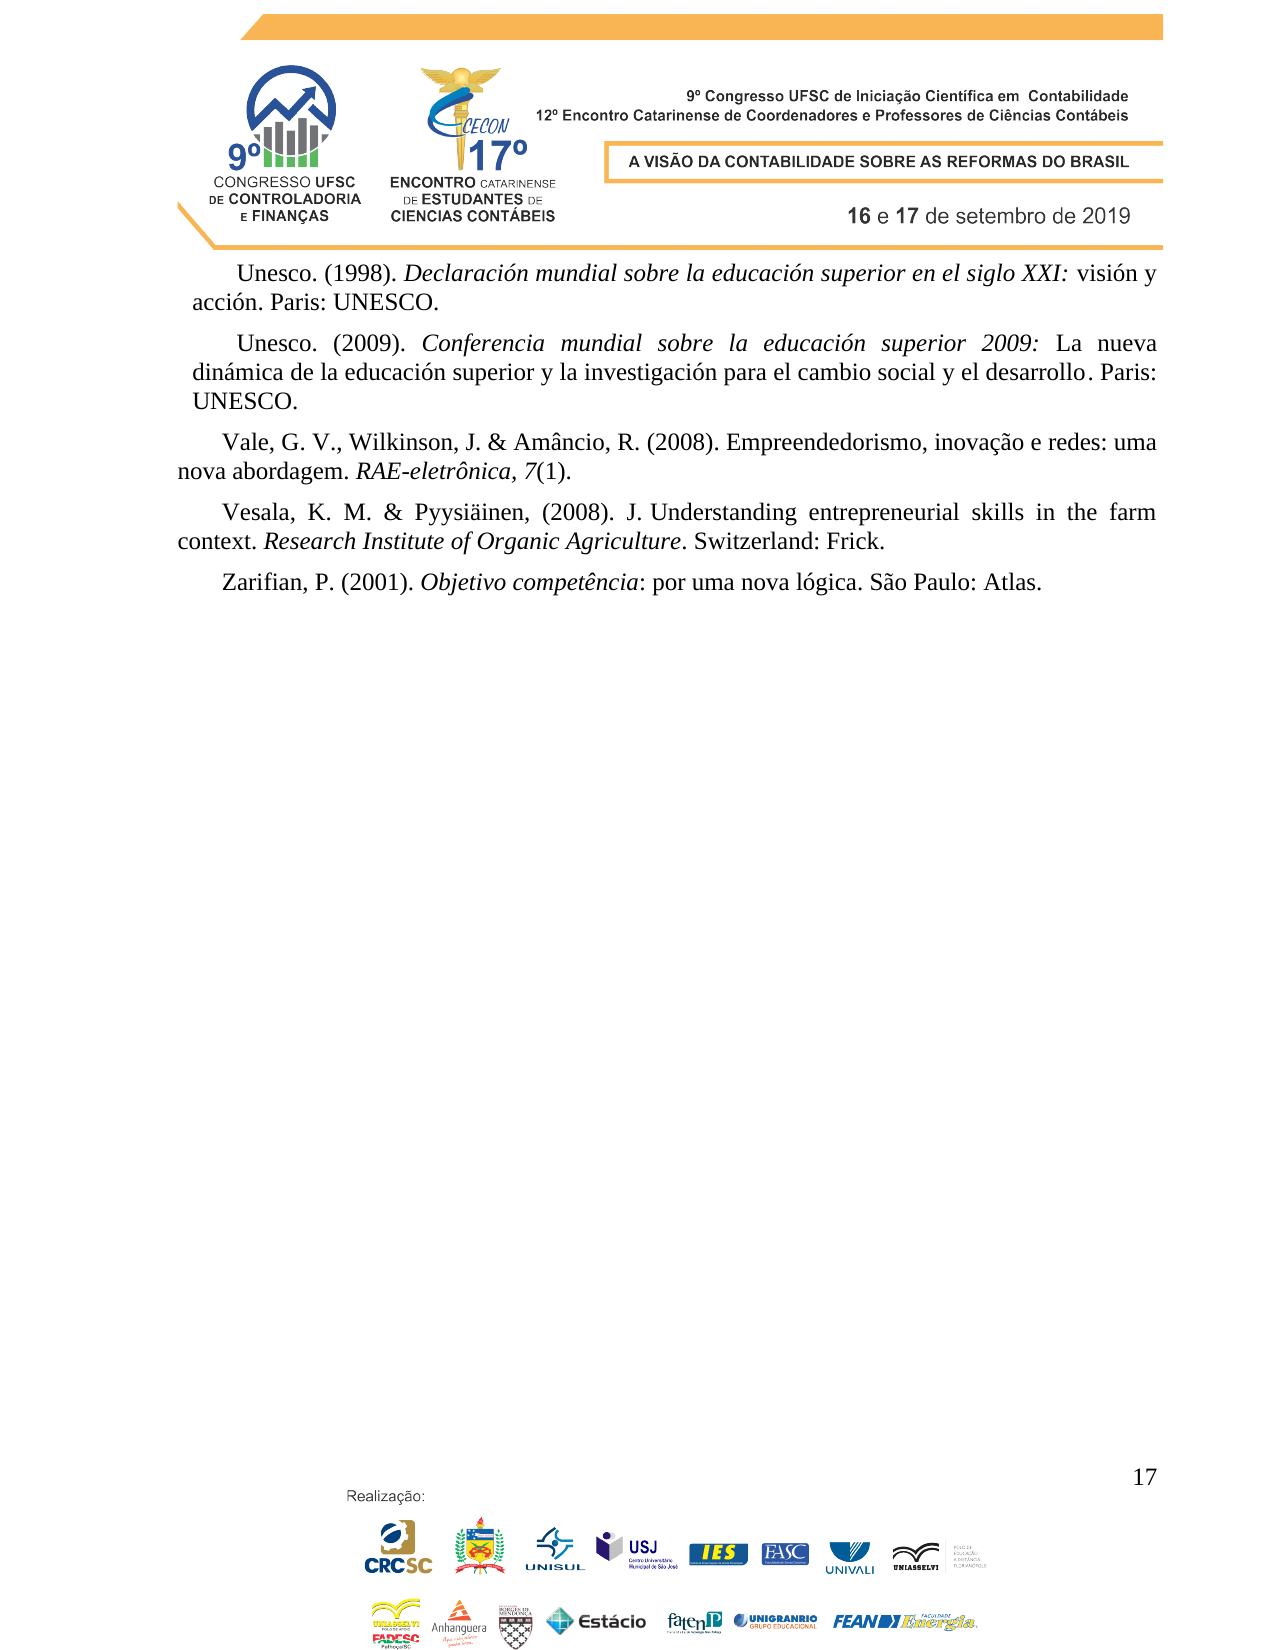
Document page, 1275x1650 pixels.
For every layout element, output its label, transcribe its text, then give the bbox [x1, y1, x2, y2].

text Unesco. (2009). Conferencia mundial sobre la educación superior 2009: La nueva dinámica de la educación superior y la investigación para el cambio social y el desarrollo. Paris: UNESCO. [192, 328, 1157, 415]
picture [177, 14, 1164, 259]
text Vesala, K. M. & Pyysiäinen, (2008). J. Understanding entrepreneurial skills in the farm context. Research Institute of Organic Agriculture. Switzerland: Frick. [177, 497, 1157, 555]
picture [347, 1490, 987, 1650]
text Vale, G. V., Wilkinson, J. & Amâncio, R. (2008). Empreendedorismo, inovação e redes: uma nova abordagem. RAE-eletrônica, 7(1). [177, 427, 1157, 485]
text Zarifian, P. (2001). Objetivo competência: por uma nova lógica. São Paulo: Atlas. [177, 567, 1157, 596]
text Unesco. (1998). Declaración mundial sobre la educación superior en el siglo XXI: visión y acción. Paris: UNESCO. [192, 259, 1157, 316]
